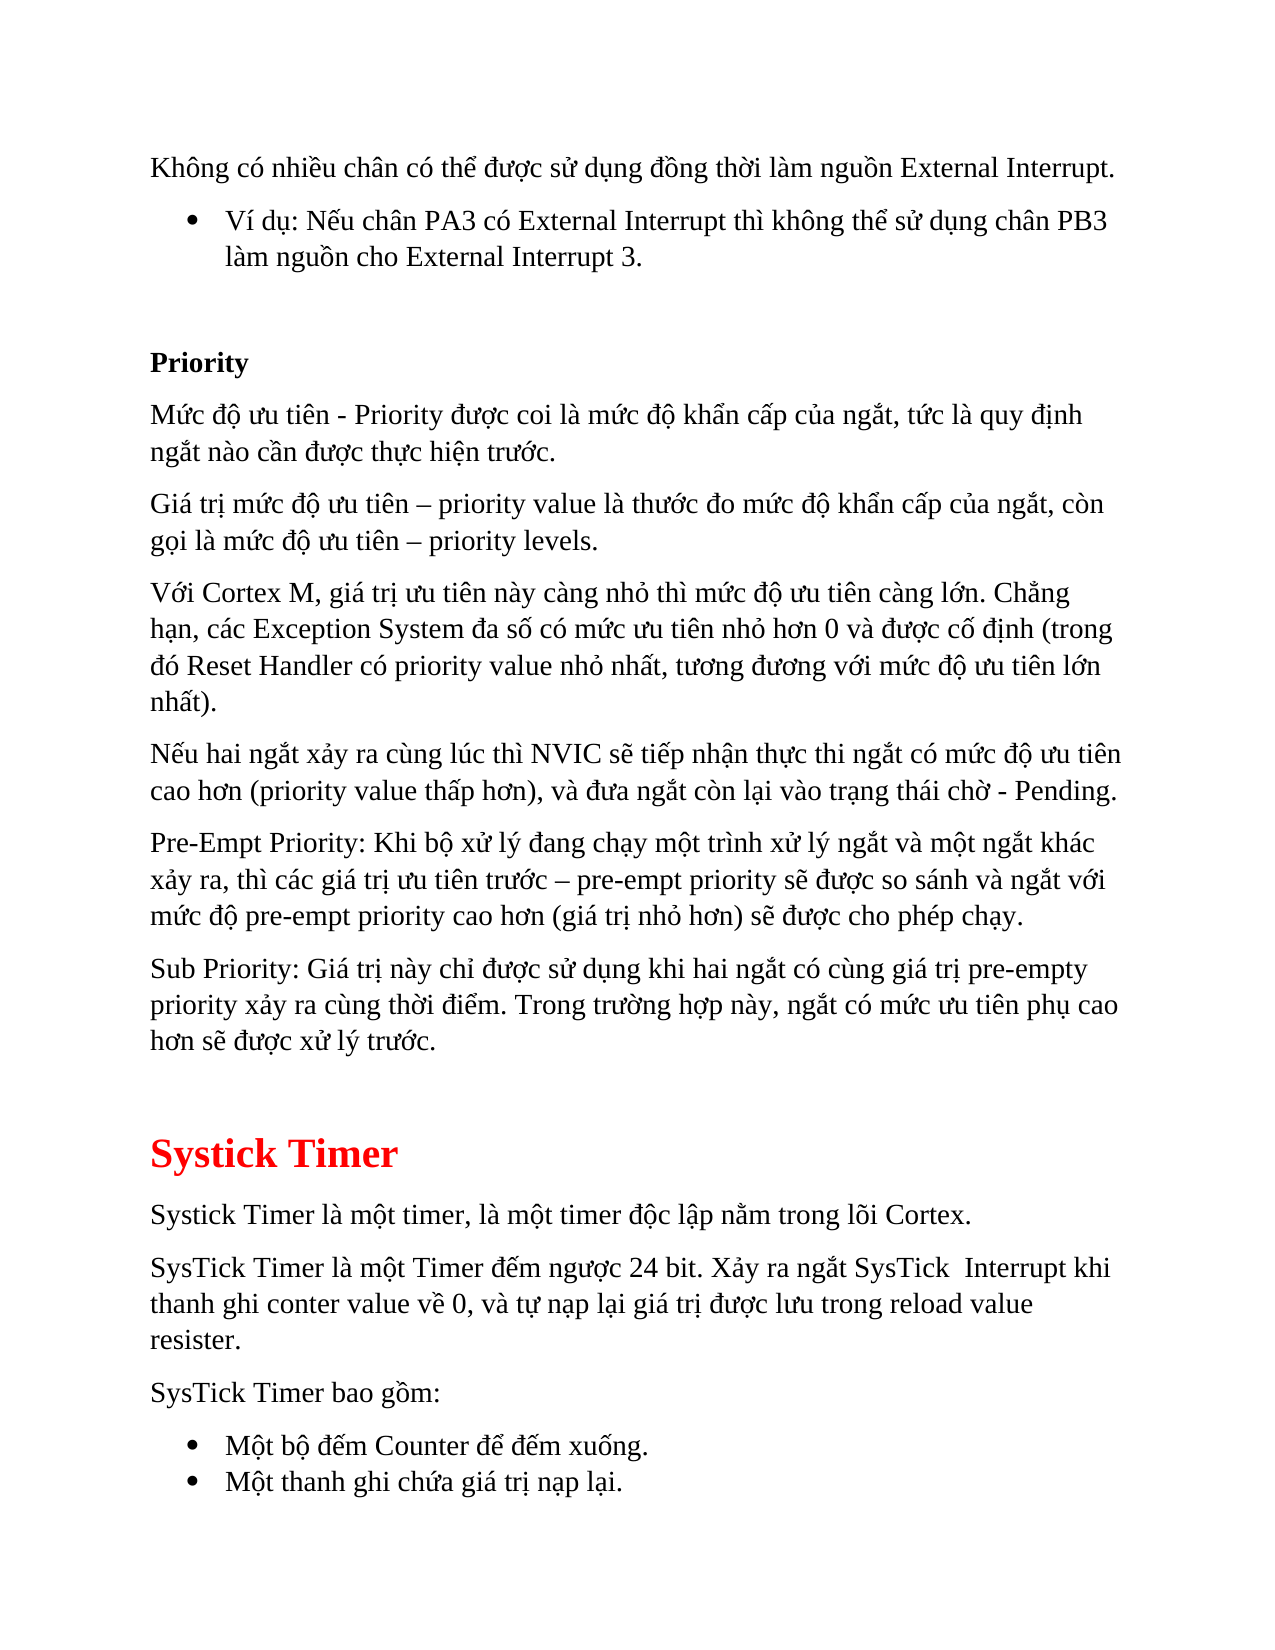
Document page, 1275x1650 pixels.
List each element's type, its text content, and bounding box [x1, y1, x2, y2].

text Systick Timer [150, 1129, 1125, 1177]
text Sub Priority: Giá trị này chỉ được sử dụng khi hai ngắt có cùng giá trị pre-empty priority xảy ra cùng thời điểm. Trong trường hợp này, ngắt có mức ưu tiên phụ cao hơn sẽ được xử lý trước. [150, 951, 1125, 1057]
text Nếu hai ngắt xảy ra cùng lúc thì NVIC sẽ tiếp nhận thực thi ngắt có mức độ ưu tiên cao hơn (priority value thấp hơn), và đưa ngắt còn lại vào trạng thái chờ - Pending. [150, 737, 1125, 806]
text Systick Timer là một timer, là một timer độc lập nằm trong lõi Cortex. [150, 1197, 1125, 1231]
text Không có nhiều chân có thể được sử dụng đồng thời làm nguồn External Interrupt. [150, 150, 1125, 183]
text Pre-Empt Priority: Khi bộ xử lý đang chạy một trình xử lý ngắt và một ngắt khác xảy ra, thì các giá trị ưu tiên trước – pre-empt priority sẽ được so sánh và ngắt với mức độ pre-empt priority cao hơn (giá trị nhỏ hơn) sẽ được cho phép chạy. [150, 826, 1125, 931]
text Với Cortex M, giá trị ưu tiên này càng nhỏ thì mức độ ưu tiên càng lớn. Chẳng hạn, các Exception System đa số có mức ưu tiên nhỏ hơn 0 và được cố định (trong đó Reset Handler có priority value nhỏ nhất, tương đương với mức độ ưu tiên lớn nhất). [150, 575, 1125, 717]
text SysTick Timer bao gồm: [150, 1375, 1125, 1408]
text Priority [150, 345, 1125, 378]
text Mức độ ưu tiên - Priority được coi là mức độ khẩn cấp của ngắt, tức là quy định ngắt nào cần được thực hiện trước. [150, 397, 1125, 467]
list Một thanh ghi chứa giá trị nạp lại. [187, 1464, 1125, 1498]
text Giá trị mức độ ưu tiên – priority value là thước đo mức độ khẩn cấp của ngắt, còn gọi là mức độ ưu tiên – priority levels. [150, 486, 1125, 556]
list Một bộ đếm Counter để đếm xuống. [187, 1428, 1125, 1461]
list Ví dụ: Nếu chân PA3 có External Interrupt thì không thể sử dụng chân PB3 làm nguồn cho External Interrupt 3. [187, 203, 1125, 273]
text SysTick Timer là một Timer đếm ngược 24 bit. Xảy ra ngắt SysTick Interrupt khi thanh ghi conter value về 0, và tự nạp lại giá trị được lưu trong reload value resister. [150, 1250, 1125, 1356]
